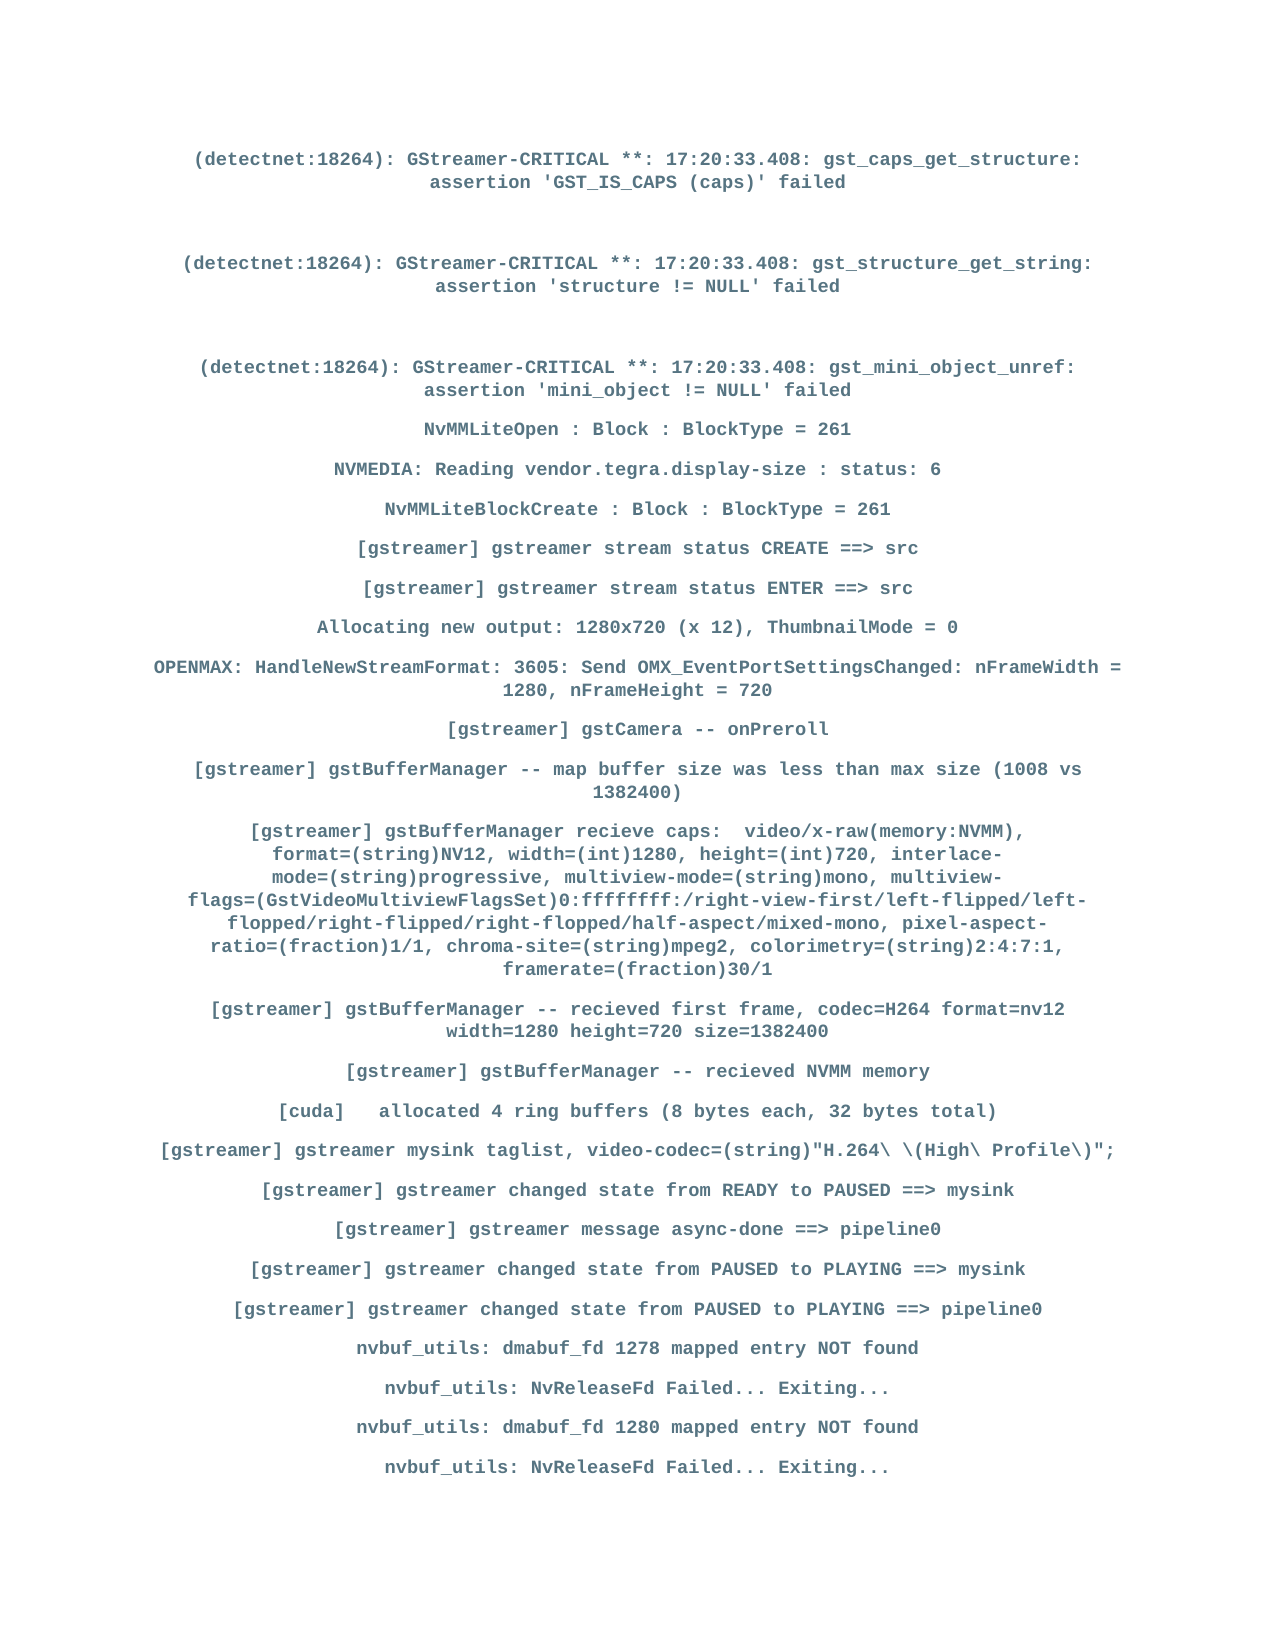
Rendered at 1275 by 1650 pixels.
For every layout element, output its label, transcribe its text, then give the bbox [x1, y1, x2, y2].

text [gstreamer] gstBufferManager -- recieved first frame, codec=H264 format=nv12 width=1280 height=720 size=1382400 [150, 999, 1125, 1043]
text nvbuf_utils: dmabuf_fd 1280 mapped entry NOT found [150, 1418, 1125, 1439]
text [gstreamer] gstreamer message async-done ==> pipeline0 [150, 1220, 1125, 1241]
text OPENMAX: HandleNewStreamFormat: 3605: Send OMX_EventPortSettingsChanged: nFrameWidth = 1280, nFrameHeight = 720 [150, 658, 1125, 702]
text [gstreamer] gstreamer changed state from READY to PAUSED ==> mysink [150, 1181, 1125, 1202]
text [gstreamer] gstreamer changed state from PAUSED to PLAYING ==> mysink [150, 1260, 1125, 1281]
text [gstreamer] gstCamera -- onPreroll [150, 720, 1125, 741]
text NvMMLiteOpen : Block : BlockType = 261 [150, 420, 1125, 441]
text [cuda] allocated 4 ring buffers (8 bytes each, 32 bytes total) [150, 1101, 1125, 1123]
text [gstreamer] gstreamer mysink taglist, video-codec=(string)"H.264\ \(High\ Profile\)"; [150, 1141, 1125, 1162]
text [150, 1378, 1125, 1400]
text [150, 1458, 1125, 1479]
text [gstreamer] gstBufferManager -- map buffer size was less than max size (1008 vs 1382400) [150, 760, 1125, 804]
text [gstreamer] gstBufferManager recieve caps: video/x-raw(memory:NVMM), format=(string)NV12, width=(int)1280, height=(int)720, interlace-mode=(string)progressive, multiview-mode=(string)mono, multiview-flags=(GstVideoMultiviewFlagsSet)0:ffffffff:/right-view-first/left-flipped/left-flopped/right-flipped/right-flopped/half-aspect/mixed-mono, pixel-aspect-ratio=(fraction)1/1, chroma-site=(string)mpeg2, colorimetry=(string)2:4:7:1, framerate=(fraction)30/1 [150, 822, 1125, 981]
text NVMEDIA: Reading vendor.tegra.display-size : status: 6 [150, 460, 1125, 481]
text (detectnet:18264): GStreamer-CRITICAL **: 17:20:33.408: gst_mini_object_unref: assertion 'mini_object != NULL' failed [150, 358, 1125, 402]
text NvMMLiteBlockCreate : Block : BlockType = 261 [150, 499, 1125, 521]
text nvbuf_utils: dmabuf_fd 1278 mapped entry NOT found [150, 1339, 1125, 1360]
text [gstreamer] gstreamer changed state from PAUSED to PLAYING ==> pipeline0 [150, 1299, 1125, 1321]
text Allocating new output: 1280x720 (x 12), ThumbnailMode = 0 [150, 618, 1125, 639]
text [gstreamer] gstreamer stream status CREATE ==> src [150, 539, 1125, 560]
text [gstreamer] gstBufferManager -- recieved NVMM memory [150, 1062, 1125, 1083]
text (detectnet:18264): GStreamer-CRITICAL **: 17:20:33.408: gst_caps_get_structure: assertion 'GST_IS_CAPS (caps)' failed [150, 150, 1125, 194]
text [gstreamer] gstreamer stream status ENTER ==> src [150, 578, 1125, 600]
text (detectnet:18264): GStreamer-CRITICAL **: 17:20:33.408: gst_structure_get_string: assertion 'structure != NULL' failed [150, 254, 1125, 298]
